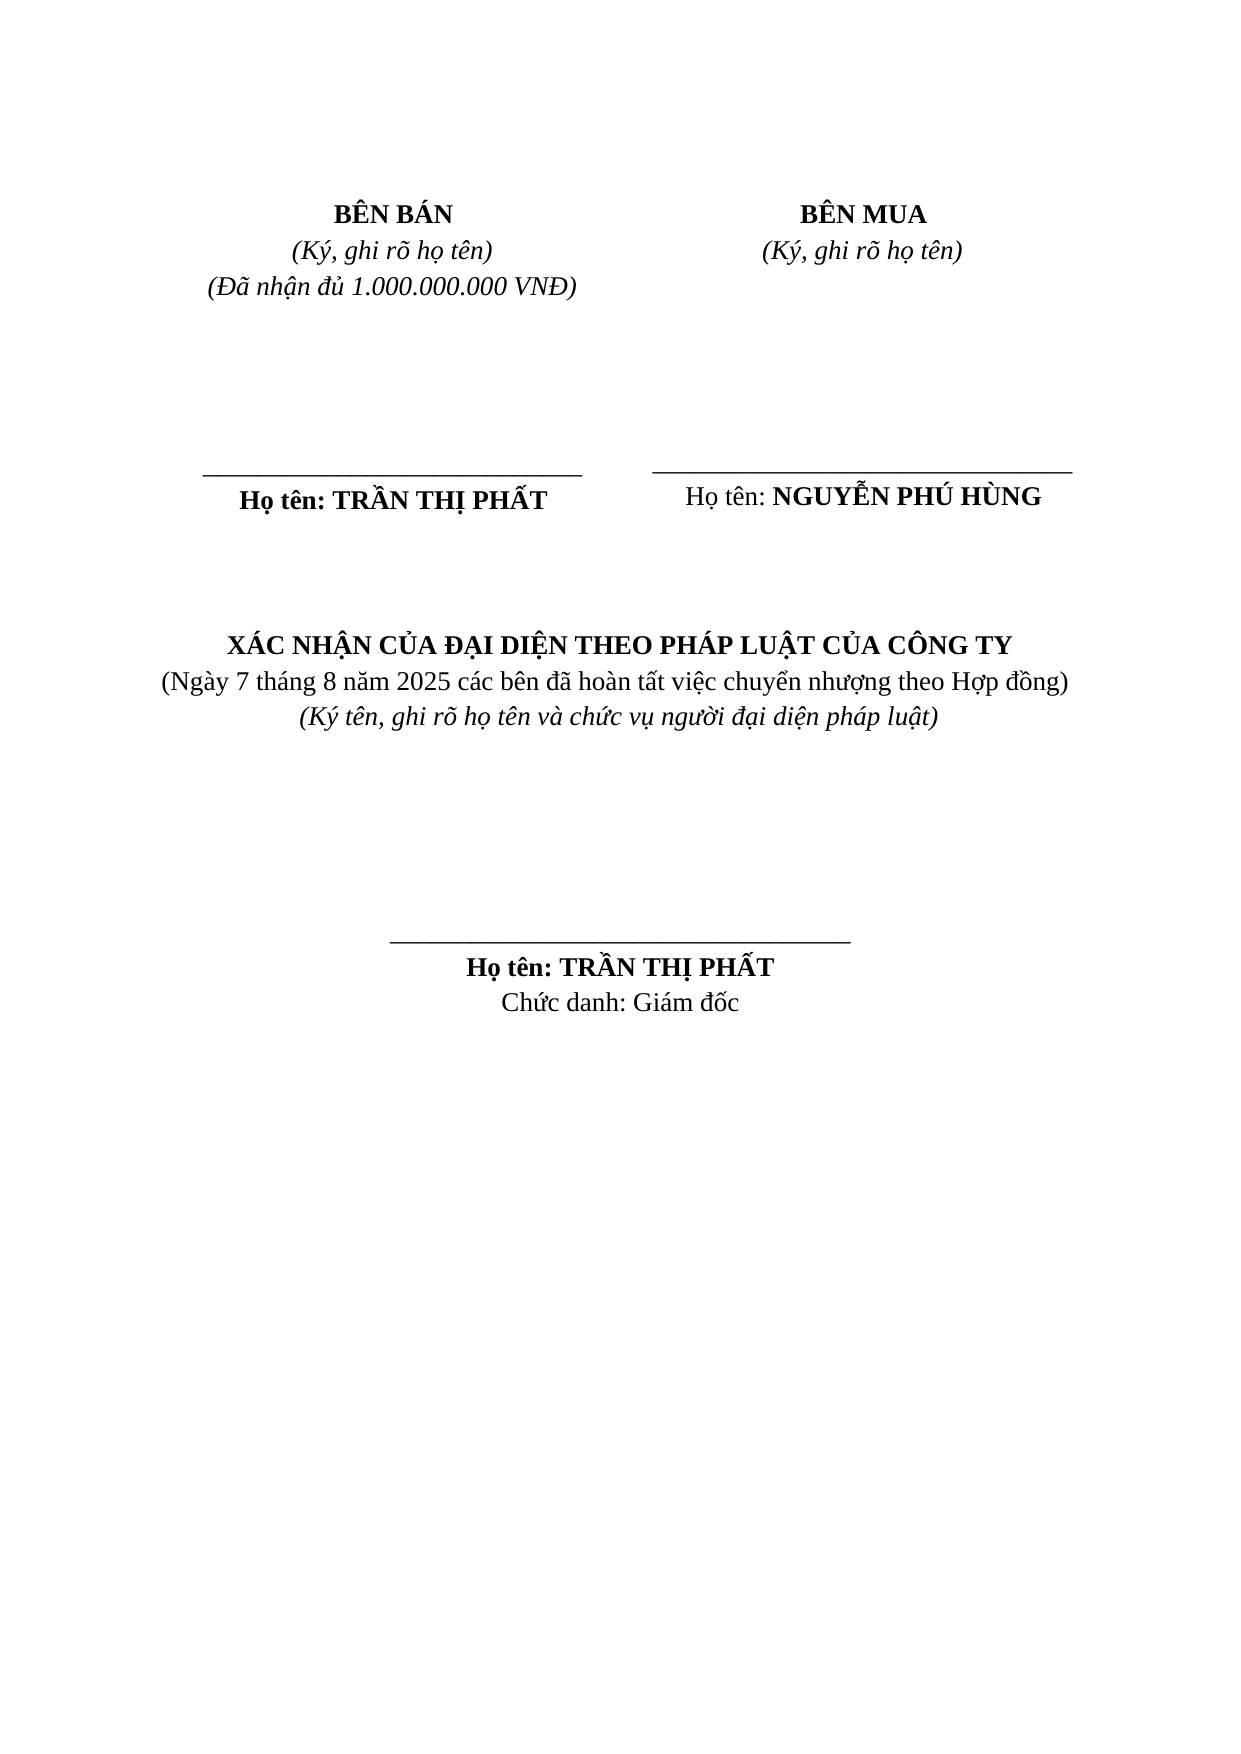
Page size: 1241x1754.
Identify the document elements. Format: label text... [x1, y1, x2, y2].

table_cell XÁC NHẬN CỦA ĐẠI DIỆN THEO PHÁP LUẬT CỦA CÔNG TY (Ngày 7 tháng 8 năm 2025 các bên đã hoàn tất việc chuyển nhượng theo Hợp đồng) (Ký tên, ghi rõ họ tên và chức vụ người đại diện pháp luật) __________________________________ Họ tên: TRẦN THỊ PHẤT Chức danh: Giám đốc [150, 629, 1090, 1021]
table_header BÊN MUA (Ký, ghi rõ họ tên) _______________________________ Họ tên: NGUYỄN PHÚ HÙNG [637, 198, 1090, 629]
table_header BÊN BÁN (Ký, ghi rõ họ tên) (Đã nhận đủ 1.000.000.000 VNĐ) ____________________________ Họ tên: TRẦN THỊ PHẤT [150, 198, 637, 629]
